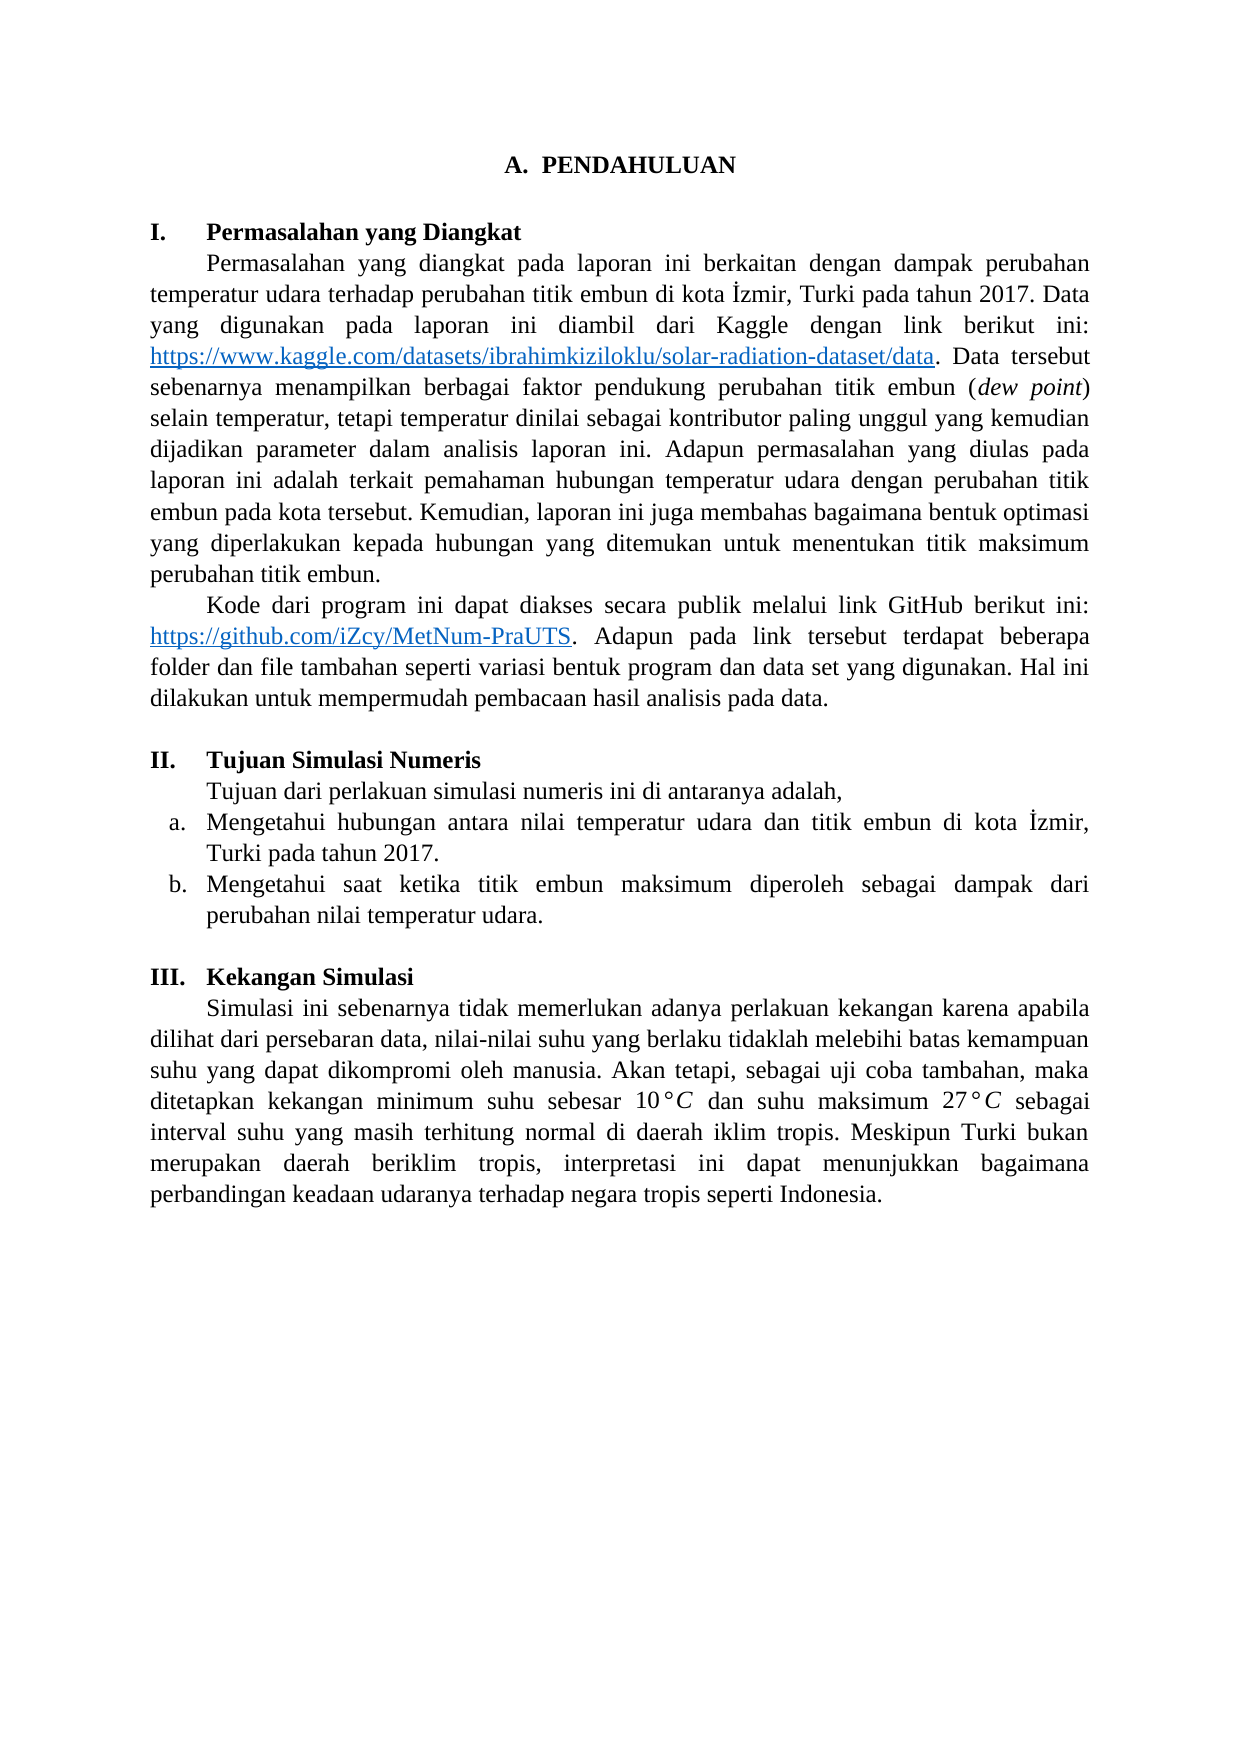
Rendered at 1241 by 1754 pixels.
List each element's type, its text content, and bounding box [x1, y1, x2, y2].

list Permasalahan yang Diangkat [150, 217, 1090, 246]
text Kode dari program ini dapat diakses secara publik melalui link GitHub berikut ini: https://github.com/iZcy/MetNum-PraUTS. Adapun pada link tersebut terdapat beberapa folder dan file tambahan seperti variasi bentuk program dan data set yang digunakan. Hal ini dilakukan untuk mempermudah pembacaan hasil analisis pada data. [150, 590, 1090, 712]
text Permasalahan yang diangkat pada laporan ini berkaitan dengan dampak perubahan temperatur udara terhadap perubahan titik embun di kota İzmir, Turki pada tahun 2017. Data yang digunakan pada laporan ini diambil dari Kaggle dengan link berikut ini: https://www.kaggle.com/datasets/ibrahimkiziloklu/solar-radiation-dataset/data. Data tersebut sebenarnya menampilkan berbagai faktor pendukung perubahan titik embun (dew point) selain temperatur, tetapi temperatur dinilai sebagai kontributor paling unggul yang kemudian dijadikan parameter dalam analisis laporan ini. Adapun permasalahan yang diulas pada laporan ini adalah terkait pemahaman hubungan temperatur udara dengan perubahan titik embun pada kota tersebut. Kemudian, laporan ini juga membahas bagaimana bentuk optimasi yang diperlakukan kepada hubungan yang ditemukan untuk menentukan titik maksimum perubahan titik embun. [150, 248, 1090, 587]
list Tujuan Simulasi Numeris [150, 745, 1090, 774]
list Kekangan Simulasi [150, 962, 1090, 991]
list Mengetahui hubungan antara nilai temperatur udara dan titik embun di kota İzmir, Turki pada tahun 2017. [169, 807, 1090, 867]
text Simulasi ini sebenarnya tidak memerlukan adanya perlakuan kekangan karena apabila dilihat dari persebaran data, nilai-nilai suhu yang berlaku tidaklah melebihi batas kemampuan suhu yang dapat dikompromi oleh manusia. Akan tetapi, sebagai uji coba tambahan, maka ditetapkan kekangan minimum suhu sebesar dan suhu maksimum sebagai interval suhu yang masih terhitung normal di daerah iklim tropis. Meskipun Turki bukan merupakan daerah beriklim tropis, interpretasi ini dapat menunjukkan bagaimana perbandingan keadaan udaranya terhadap negara tropis seperti Indonesia. [150, 993, 1090, 1208]
list Mengetahui saat ketika titik embun maksimum diperoleh sebagai dampak dari perubahan nilai temperatur udara. [169, 869, 1090, 929]
list PENDAHULUAN [150, 150, 1090, 179]
text Tujuan dari perlakuan simulasi numeris ini di antaranya adalah, [150, 776, 1090, 805]
